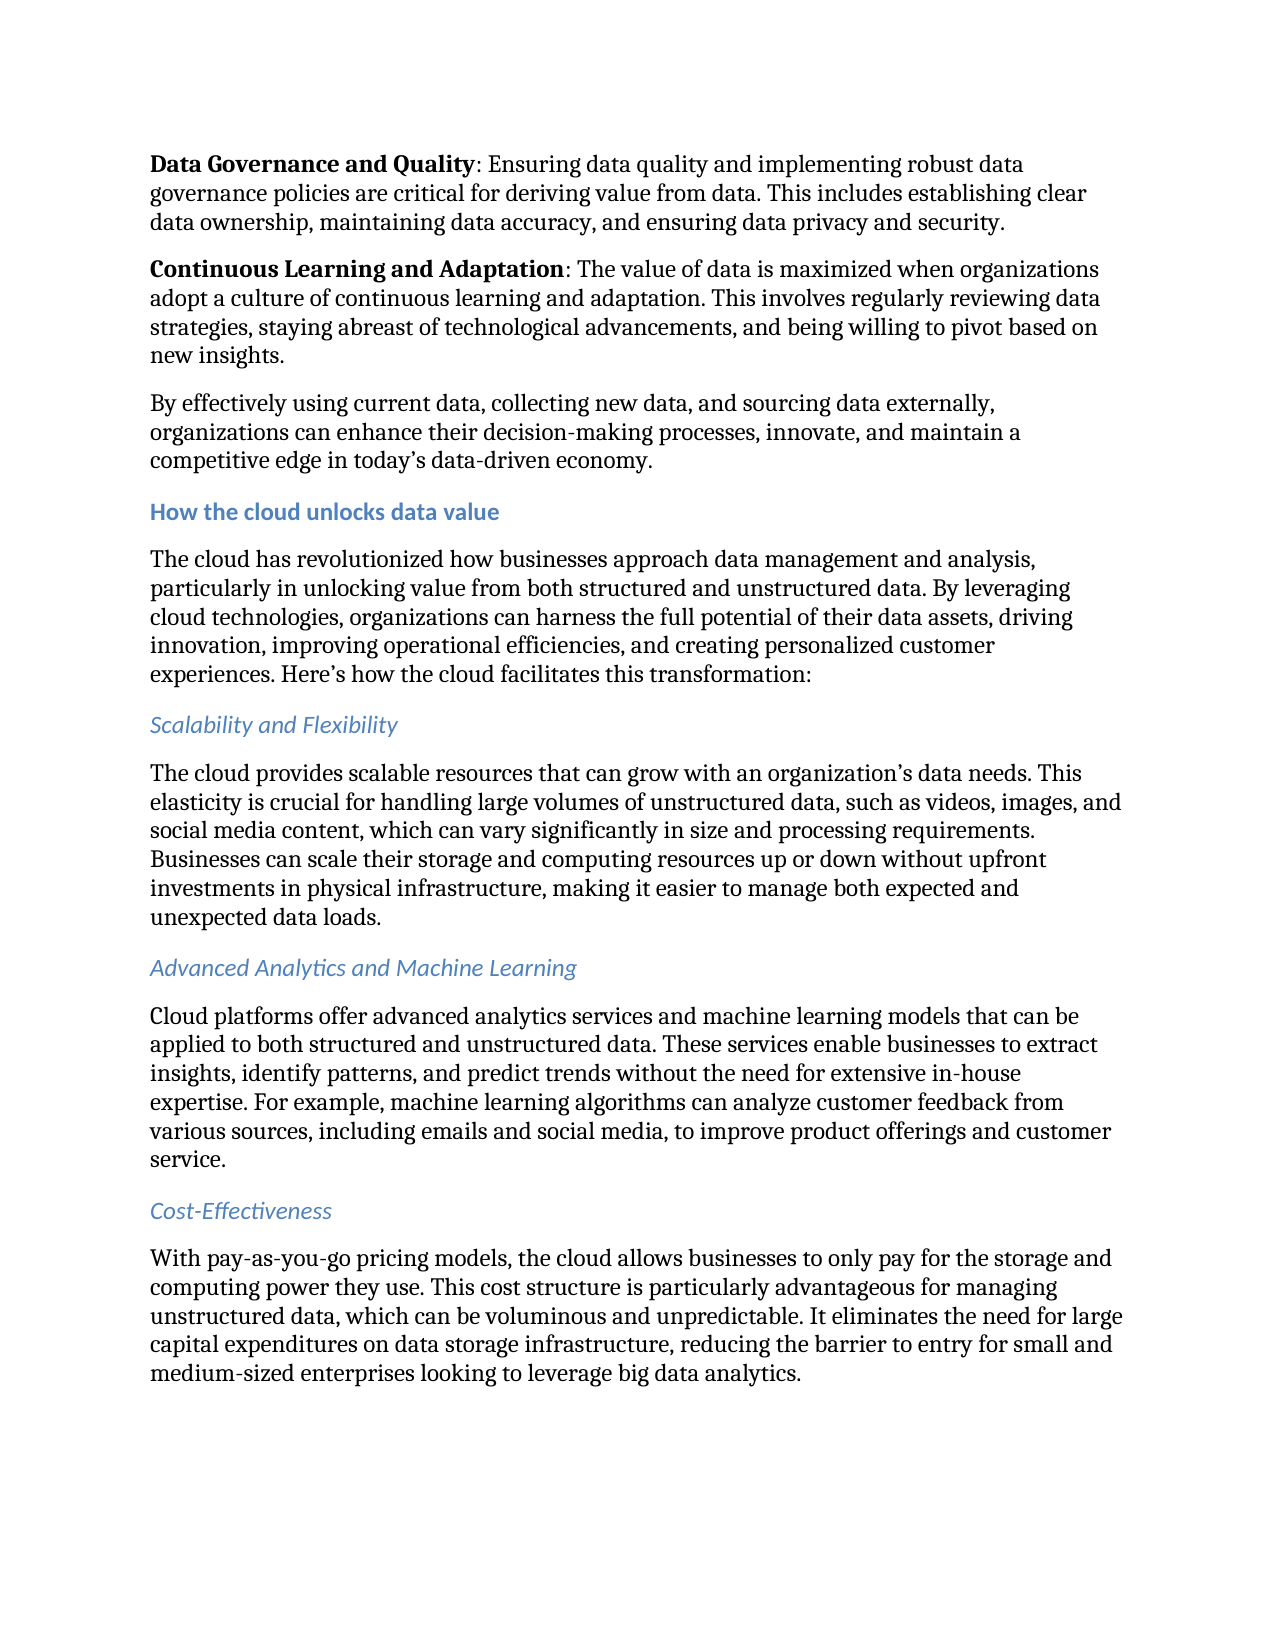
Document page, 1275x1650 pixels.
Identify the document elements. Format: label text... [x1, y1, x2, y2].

subtitle Cost-Effectiveness [150, 1195, 1125, 1225]
subtitle How the cloud unlocks data value [150, 496, 1125, 526]
text The cloud has revolutionized how businesses approach data management and analysis, particularly in unlocking value from both structured and unstructured data. By leveraging cloud technologies, organizations can harness the full potential of their data assets, driving innovation, improving operational efficiencies, and creating personalized customer experiences. Here’s how the cloud facilitates this transformation: [150, 545, 1125, 689]
text By effectively using current data, collecting new data, and sourcing data externally, organizations can enhance their decision-making processes, innovate, and maintain a competitive edge in today’s data-driven economy. [150, 389, 1125, 475]
text With pay-as-you-go pricing models, the cloud allows businesses to only pay for the storage and computing power they use. This cost structure is particularly advantageous for managing unstructured data, which can be voluminous and unpredictable. It eliminates the need for large capital expenditures on data storage infrastructure, reducing the barrier to entry for small and medium-sized enterprises looking to leverage big data analytics. [150, 1244, 1125, 1388]
text Data Governance and Quality: Ensuring data quality and implementing robust data governance policies are critical for deriving value from data. This includes establishing clear data ownership, maintaining data accuracy, and ensuring data privacy and security. [150, 150, 1125, 236]
subtitle Advanced Analytics and Machine Learning [150, 952, 1125, 983]
subtitle Scalability and Flexibility [150, 710, 1125, 740]
text Cloud platforms offer advanced analytics services and machine learning models that can be applied to both structured and unstructured data. These services enable businesses to extract insights, identify patterns, and predict trends without the need for extensive in-house expertise. For example, machine learning algorithms can analyze customer feedback from various sources, including emails and social media, to improve product offerings and customer service. [150, 1002, 1125, 1174]
text The cloud provides scalable resources that can grow with an organization’s data needs. This elasticity is crucial for handling large volumes of unstructured data, such as videos, images, and social media content, which can vary significantly in size and processing requirements. Businesses can scale their storage and computing resources up or down without upfront investments in physical infrastructure, making it easier to manage both expected and unexpected data loads. [150, 759, 1125, 931]
text Continuous Learning and Adaptation: The value of data is maximized when organizations adopt a culture of continuous learning and adaptation. This involves regularly reviewing data strategies, staying abreast of technological advancements, and being willing to pivot based on new insights. [150, 255, 1125, 370]
